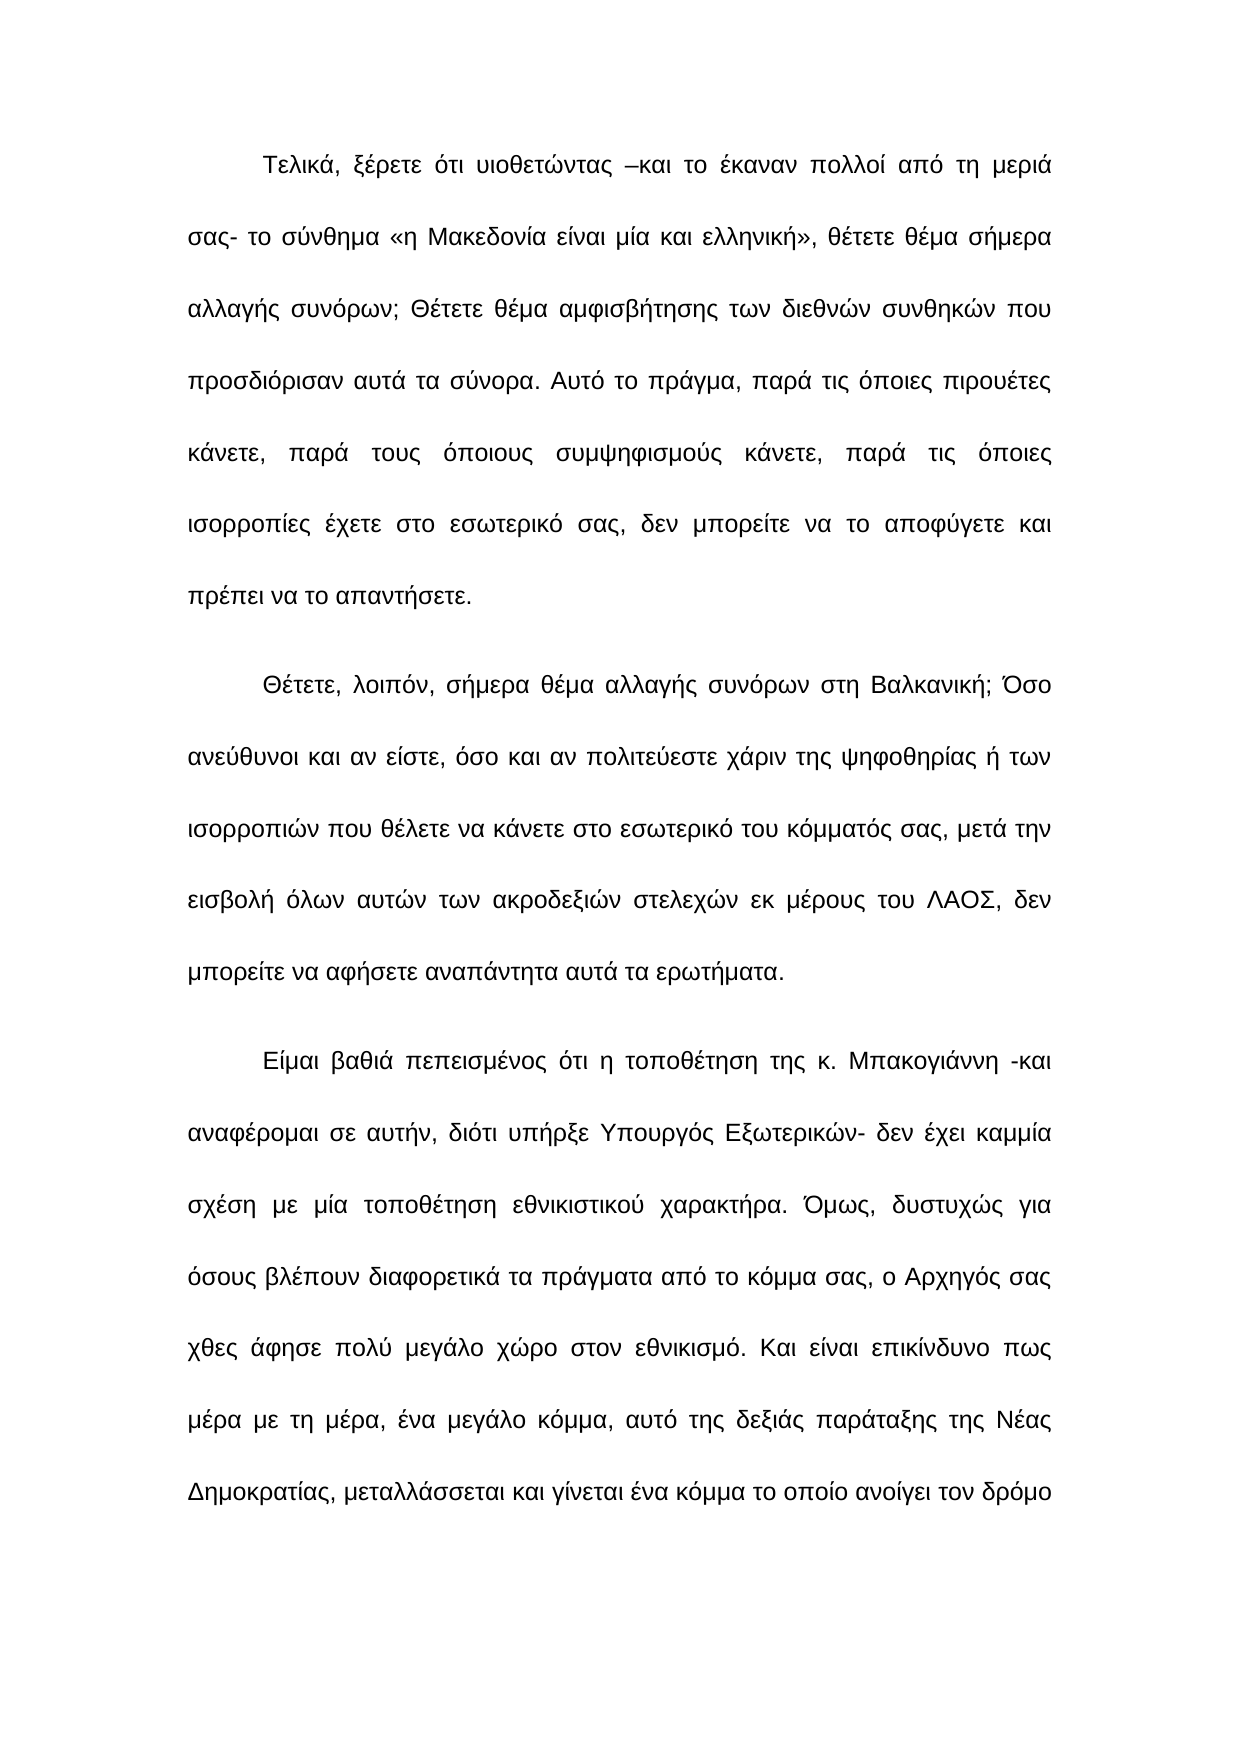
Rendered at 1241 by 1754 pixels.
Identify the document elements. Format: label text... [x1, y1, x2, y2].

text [187, 1046, 1053, 1506]
text Τελικά, ξέρετε ότι υιοθετώντας –και το έκαναν πολλοί από τη μεριά σας- το σύνθημα «η Μακεδονία είναι μία και ελληνική», θέτετε θέμα σήμερα αλλαγής συνόρων; Θέτετε θέμα αμφισβήτησης των διεθνών συνθηκών που προσδιόρισαν αυτά τα σύνορα. Αυτό το πράγμα, παρά τις όποιες πιρουέτες κάνετε, παρά τους όποιους συμψηφισμούς κάνετε, παρά τις όποιες ισορροπίες έχετε στο εσωτερικό σας, δεν μπορείτε να το αποφύγετε και πρέπει να το απαντήσετε. [187, 150, 1053, 610]
text Θέτετε, λοιπόν, σήμερα θέμα αλλαγής συνόρων στη Βαλκανική; Όσο ανεύθυνοι και αν είστε, όσο και αν πολιτεύεστε χάριν της ψηφοθηρίας ή των ισορροπιών που θέλετε να κάνετε στο εσωτερικό του κόμματός σας, μετά την εισβολή όλων αυτών των ακροδεξιών στελεχών εκ μέρους του ΛΑΟΣ, δεν μπορείτε να αφήσετε αναπάντητα αυτά τα ερωτήματα. [187, 670, 1053, 986]
